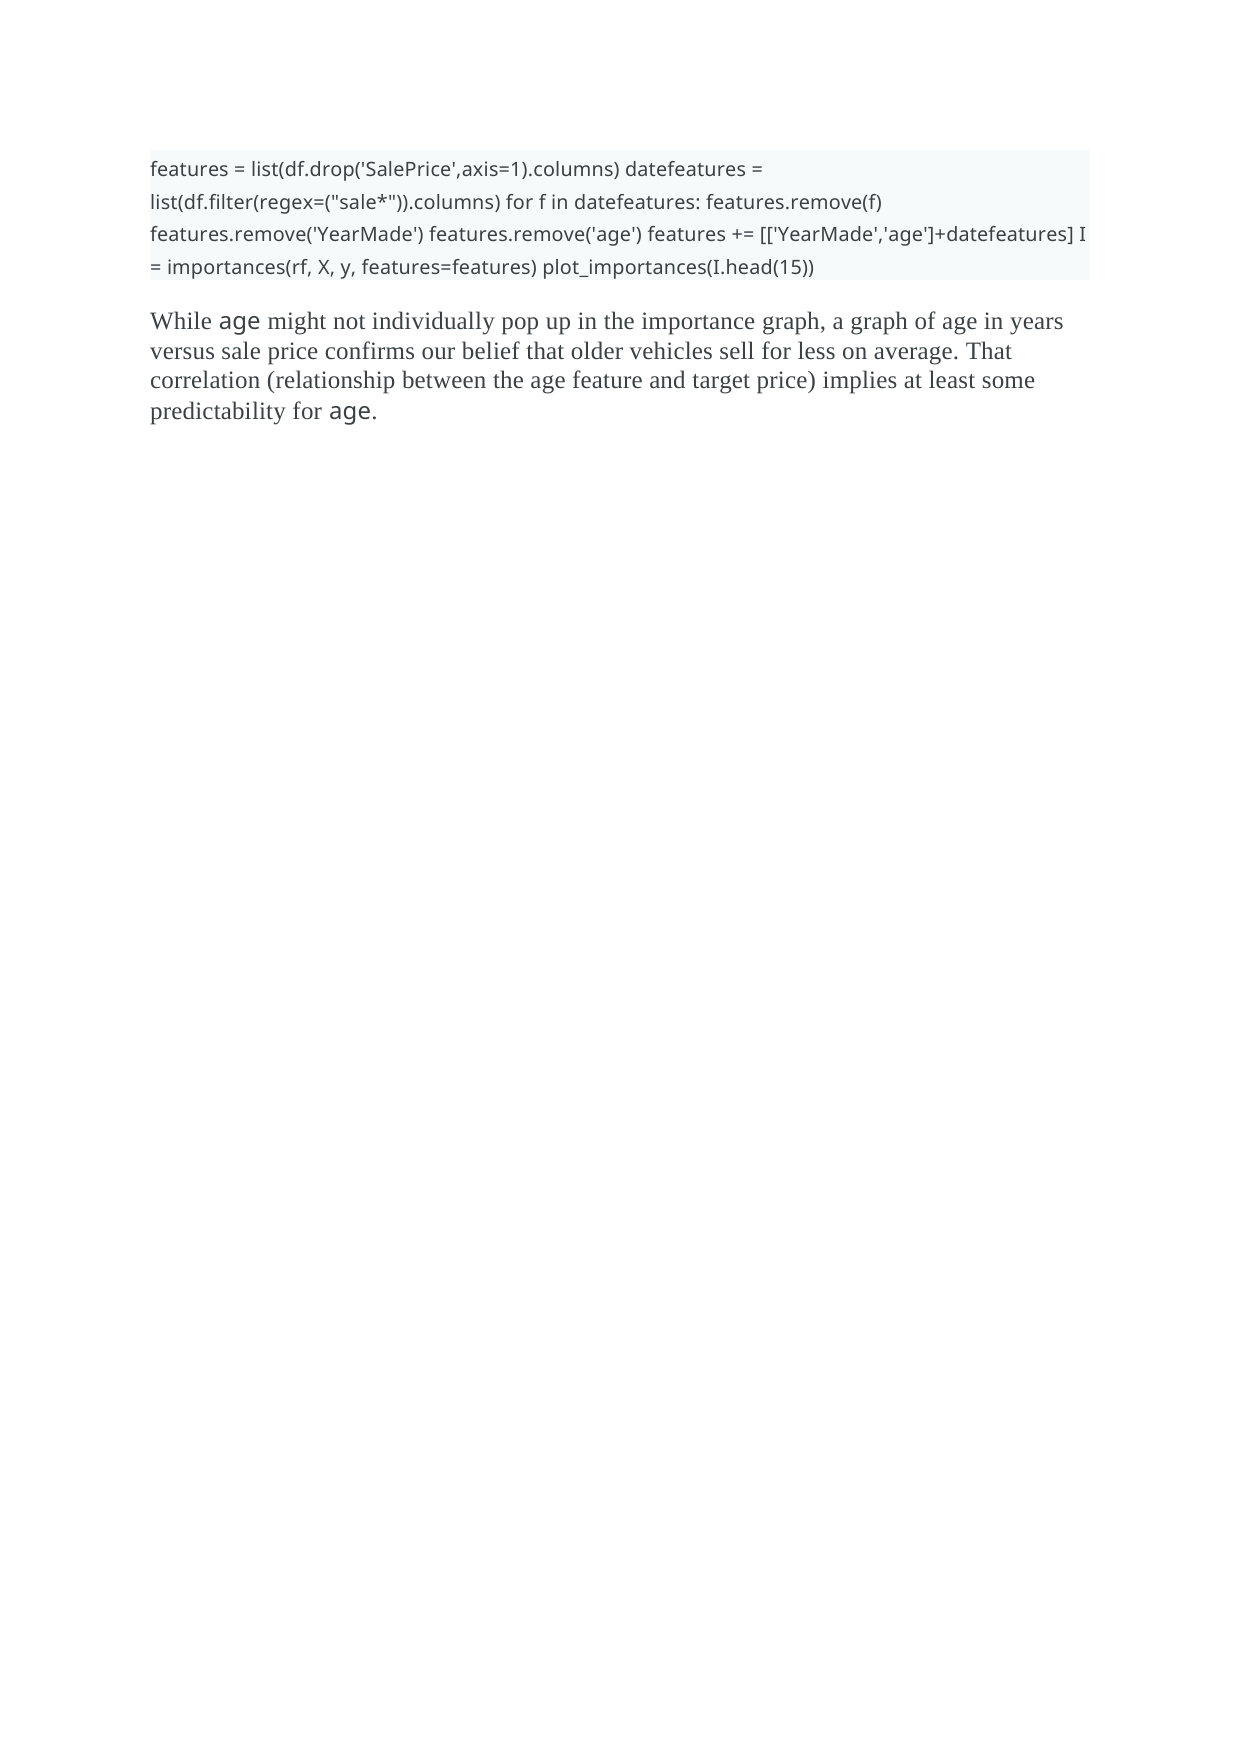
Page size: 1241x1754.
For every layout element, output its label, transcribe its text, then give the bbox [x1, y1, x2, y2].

text features = list(df.drop('SalePrice',axis=1).columns) datefeatures = list(df.filter(regex=("sale*")).columns) for f in datefeatures: features.remove(f) features.remove('YearMade') features.remove('age') features += [['YearMade','age']+datefeatures] I = importances(rf, X, y, features=features) plot_importances(I.head(15)) [150, 150, 1090, 280]
text While age might not individually pop up in the importance graph, a graph of age in years versus sale price confirms our belief that older vehicles sell for less on average. That correlation (relationship between the age feature and target price) implies at least some predictability for age. [150, 303, 1082, 426]
